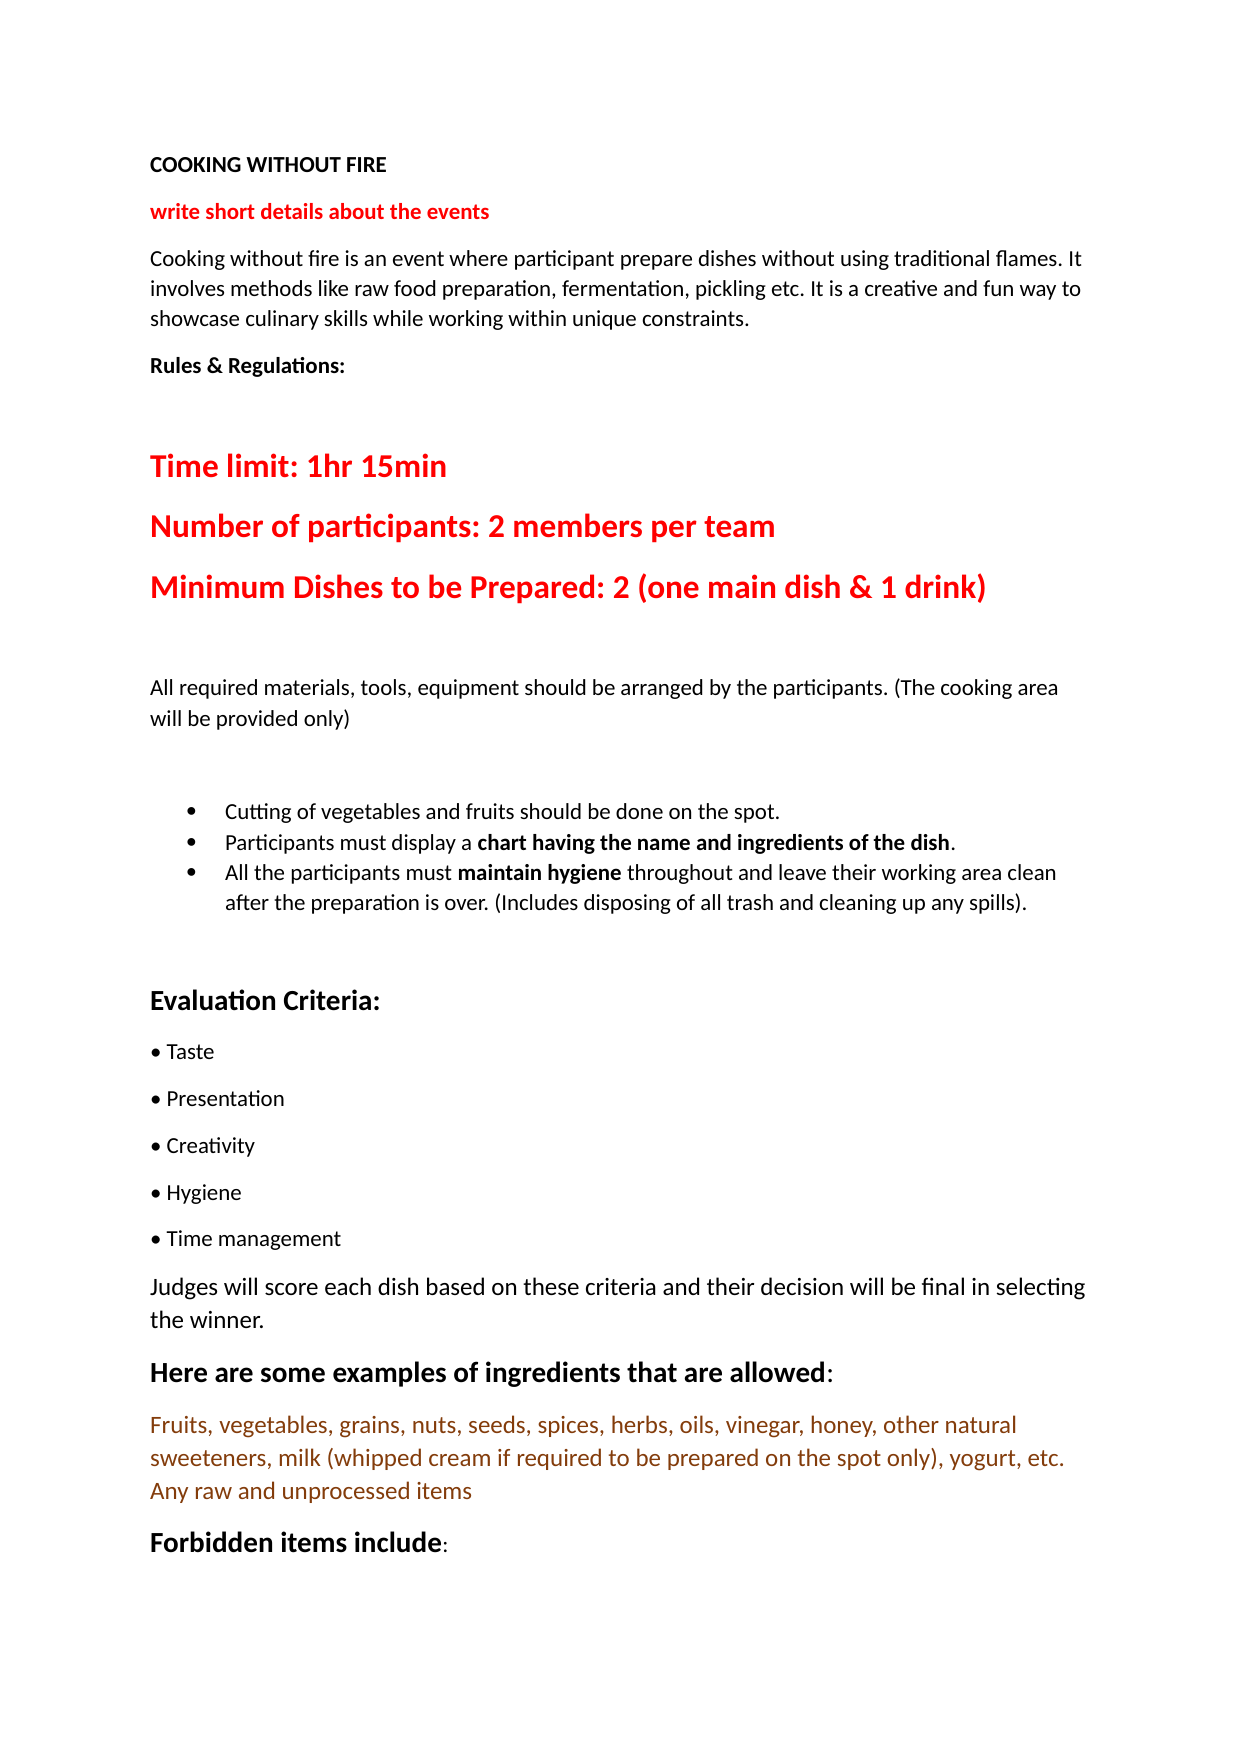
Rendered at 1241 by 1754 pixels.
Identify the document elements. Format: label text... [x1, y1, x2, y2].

text write short details about the events [150, 197, 1090, 225]
text • Creativity [150, 1131, 1090, 1159]
text Fruits, vegetables, grains, nuts, seeds, spices, herbs, oils, vinegar, honey, other natural sweeteners, milk (whipped cream if required to be prepared on the spot only), yogurt, etc. Any raw and unprocessed items [150, 1409, 1090, 1505]
text All required materials, tools, equipment should be arranged by the participants. (The cooking area will be provided only) [150, 673, 1090, 732]
text • Time management [150, 1224, 1090, 1252]
text Cooking without fire is an event where participant prepare dishes without using traditional flames. It involves methods like raw food preparation, fermentation, pickling etc. It is a creative and fun way to showcase culinary skills while working within unique constraints. [150, 244, 1090, 332]
list All the participants must maintain hygiene throughout and leave their working area clean after the preparation is over. (Includes disposing of all trash and cleaning up any spills). [187, 858, 1090, 916]
text Number of participants: 2 members per team [150, 505, 1090, 546]
text • Presentation [150, 1084, 1090, 1112]
text • Hygiene [150, 1178, 1090, 1206]
text COOKING WITHOUT FIRE [150, 150, 1090, 178]
text Minimum Dishes to be Prepared: 2 (one main dish & 1 drink) [150, 566, 1090, 607]
text Rules & Regulations: [150, 351, 1090, 379]
list Participants must display a chart having the name and ingredients of the dish. [187, 828, 1090, 856]
text Here are some examples of ingredients that are allowed: [150, 1354, 1090, 1389]
text Forbidden items include: [150, 1524, 1090, 1560]
text Time limit: 1hr 15min [150, 445, 1090, 486]
text Evaluation Criteria: [150, 982, 1090, 1017]
text • Taste [150, 1037, 1090, 1065]
list Cutting of vegetables and fruits should be done on the spot. [187, 797, 1090, 826]
text Judges will score each dish based on these criteria and their decision will be final in selecting the winner. [150, 1271, 1090, 1335]
